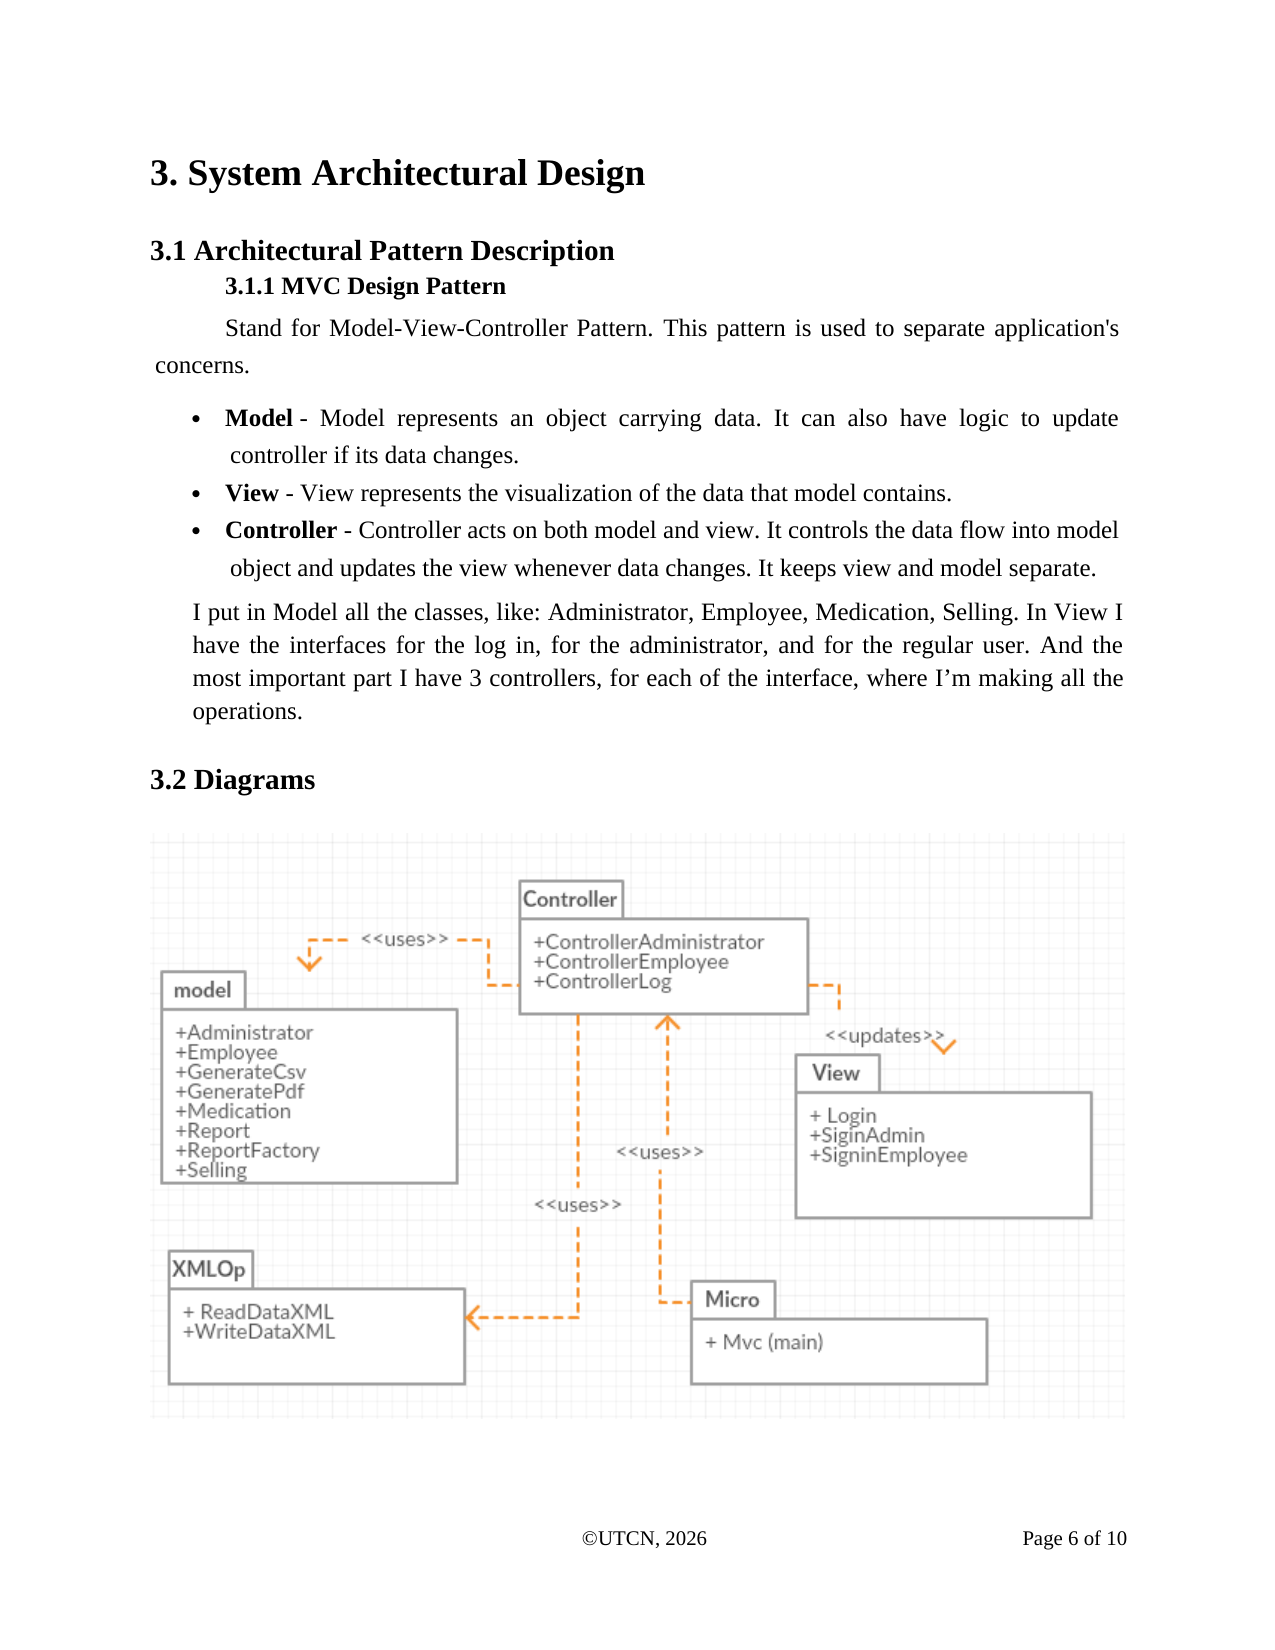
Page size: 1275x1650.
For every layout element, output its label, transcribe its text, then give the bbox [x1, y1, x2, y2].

text I put in Model all the classes, like: Administrator, Employee, Medication, Selling. In View I have the interfaces for the log in, for the administrator, and for the regular user. And the most important part I have 3 controllers, for each of the interface, where I’m making all the operations. [192, 597, 1125, 724]
list Model - Model represents an object carrying data. It can also have logic to update controller if its data changes. [192, 394, 1120, 469]
text 3.2 Diagrams [150, 762, 1125, 795]
text Stand for Model-View-Controller Pattern. This pattern is used to separate application's concerns. [155, 304, 1120, 379]
list Controller - Controller acts on both model and view. It controls the data flow into model object and updates the view whenever data changes. It keeps view and model separate. [192, 507, 1120, 582]
title 3. System Architectural Design [150, 150, 1125, 193]
text 3.1.1 MVC Design Pattern [150, 271, 1125, 300]
list View - View represents the visualization of the data that model contains. [192, 469, 1120, 507]
text 3.1 Architectural Pattern Description [150, 233, 1125, 266]
picture [150, 833, 1125, 1419]
